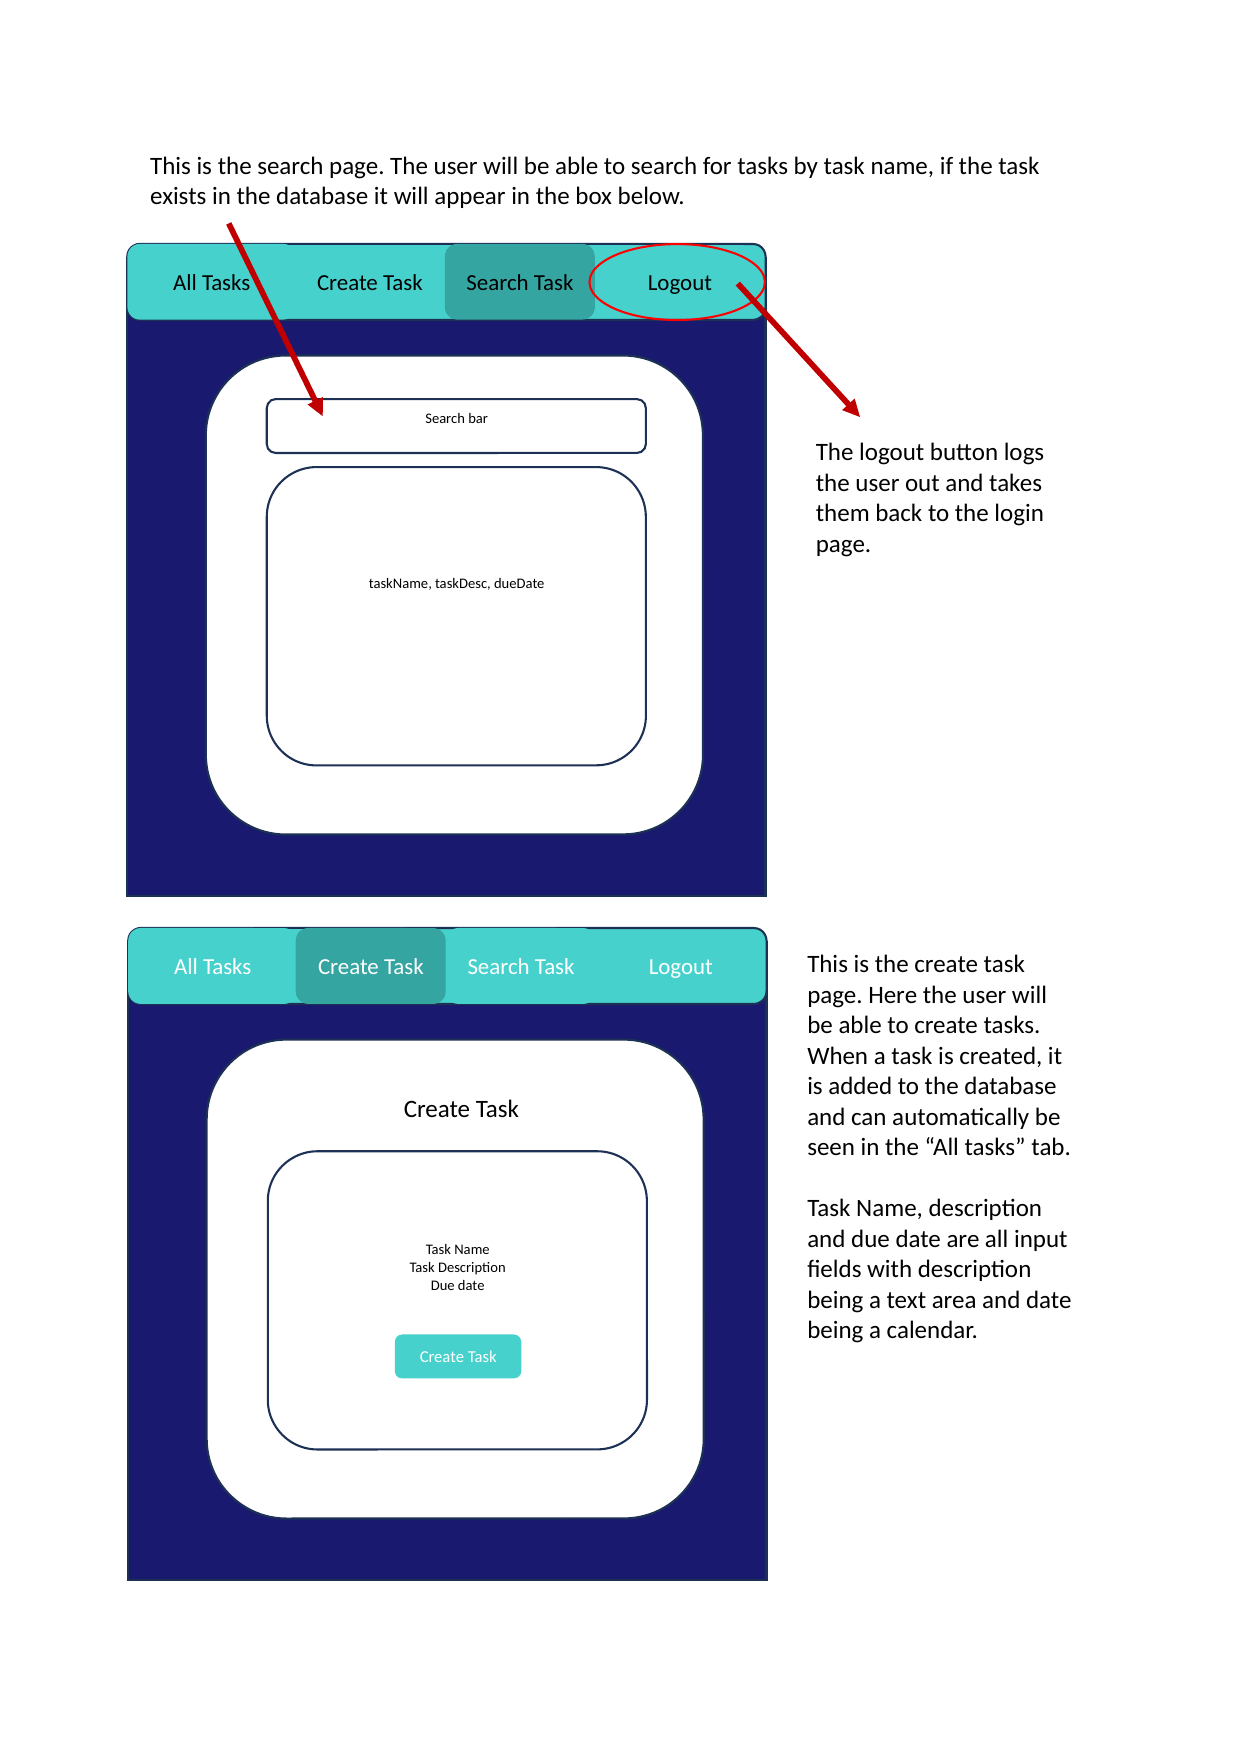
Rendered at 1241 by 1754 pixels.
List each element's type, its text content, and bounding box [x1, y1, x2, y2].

text This is the search page. The user will be able to search for tasks by task name, if the task exists in the database it will appear in the box below. [150, 150, 1090, 211]
